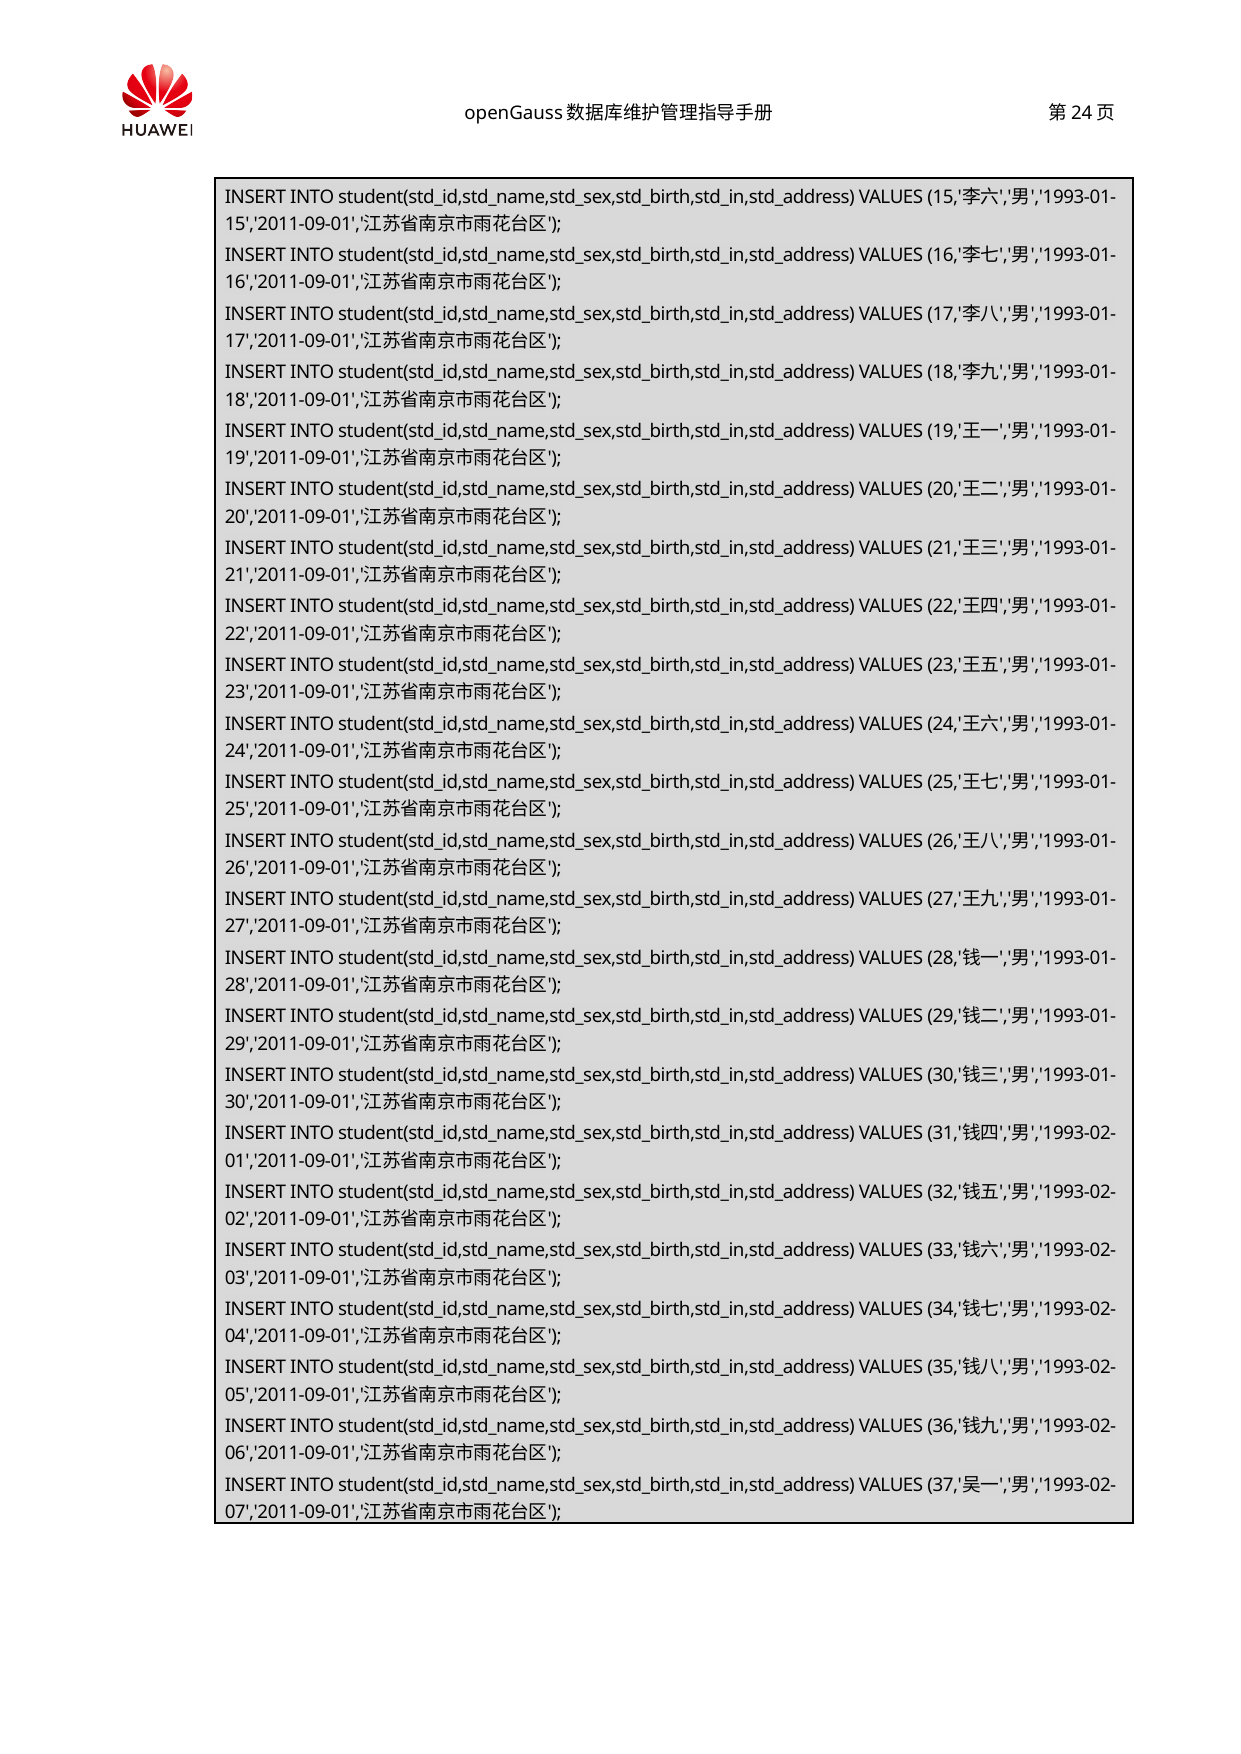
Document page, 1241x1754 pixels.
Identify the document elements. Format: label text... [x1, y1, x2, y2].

text INSERT INTO student(std_id,std_name,std_sex,std_birth,std_in,std_address) VALUES (31,'钱四','男','1993-02-01','2011-09-01','江苏省南京市雨花台区'); [216, 1114, 1132, 1172]
text INSERT INTO student(std_id,std_name,std_sex,std_birth,std_in,std_address) VALUES (37,'吴一','男','1993-02-07','2011-09-01','江苏省南京市雨花台区'); [216, 1465, 1132, 1522]
text INSERT INTO student(std_id,std_name,std_sex,std_birth,std_in,std_address) VALUES (26,'王八','男','1993-01-26','2011-09-01','江苏省南京市雨花台区'); [216, 821, 1132, 880]
text INSERT INTO student(std_id,std_name,std_sex,std_birth,std_in,std_address) VALUES (33,'钱六','男','1993-02-03','2011-09-01','江苏省南京市雨花台区'); [216, 1231, 1132, 1289]
text INSERT INTO student(std_id,std_name,std_sex,std_birth,std_in,std_address) VALUES (24,'王六','男','1993-01-24','2011-09-01','江苏省南京市雨花台区'); [216, 704, 1132, 763]
text INSERT INTO student(std_id,std_name,std_sex,std_birth,std_in,std_address) VALUES (36,'钱九','男','1993-02-06','2011-09-01','江苏省南京市雨花台区'); [216, 1407, 1132, 1465]
text INSERT INTO student(std_id,std_name,std_sex,std_birth,std_in,std_address) VALUES (30,'钱三','男','1993-01-30','2011-09-01','江苏省南京市雨花台区'); [216, 1055, 1132, 1114]
text INSERT INTO student(std_id,std_name,std_sex,std_birth,std_in,std_address) VALUES (18,'李九','男','1993-01-18','2011-09-01','江苏省南京市雨花台区'); [216, 353, 1132, 411]
text INSERT INTO student(std_id,std_name,std_sex,std_birth,std_in,std_address) VALUES (16,'李七','男','1993-01-16','2011-09-01','江苏省南京市雨花台区'); [216, 236, 1132, 294]
text INSERT INTO student(std_id,std_name,std_sex,std_birth,std_in,std_address) VALUES (17,'李八','男','1993-01-17','2011-09-01','江苏省南京市雨花台区'); [216, 294, 1132, 353]
picture [122, 64, 193, 136]
text INSERT INTO student(std_id,std_name,std_sex,std_birth,std_in,std_address) VALUES (32,'钱五','男','1993-02-02','2011-09-01','江苏省南京市雨花台区'); [216, 1172, 1132, 1231]
text INSERT INTO student(std_id,std_name,std_sex,std_birth,std_in,std_address) VALUES (29,'钱二','男','1993-01-29','2011-09-01','江苏省南京市雨花台区'); [216, 997, 1132, 1055]
text INSERT INTO student(std_id,std_name,std_sex,std_birth,std_in,std_address) VALUES (21,'王三','男','1993-01-21','2011-09-01','江苏省南京市雨花台区'); [216, 528, 1132, 587]
text INSERT INTO student(std_id,std_name,std_sex,std_birth,std_in,std_address) VALUES (28,'钱一','男','1993-01-28','2011-09-01','江苏省南京市雨花台区'); [216, 938, 1132, 997]
text INSERT INTO student(std_id,std_name,std_sex,std_birth,std_in,std_address) VALUES (19,'王一','男','1993-01-19','2011-09-01','江苏省南京市雨花台区'); [216, 411, 1132, 470]
text INSERT INTO student(std_id,std_name,std_sex,std_birth,std_in,std_address) VALUES (25,'王七','男','1993-01-25','2011-09-01','江苏省南京市雨花台区'); [216, 763, 1132, 821]
text INSERT INTO student(std_id,std_name,std_sex,std_birth,std_in,std_address) VALUES (20,'王二','男','1993-01-20','2011-09-01','江苏省南京市雨花台区'); [216, 470, 1132, 528]
text INSERT INTO student(std_id,std_name,std_sex,std_birth,std_in,std_address) VALUES (27,'王九','男','1993-01-27','2011-09-01','江苏省南京市雨花台区'); [216, 880, 1132, 938]
text INSERT INTO student(std_id,std_name,std_sex,std_birth,std_in,std_address) VALUES (34,'钱七','男','1993-02-04','2011-09-01','江苏省南京市雨花台区'); [216, 1289, 1132, 1348]
text INSERT INTO student(std_id,std_name,std_sex,std_birth,std_in,std_address) VALUES (22,'王四','男','1993-01-22','2011-09-01','江苏省南京市雨花台区'); [216, 587, 1132, 646]
text INSERT INTO student(std_id,std_name,std_sex,std_birth,std_in,std_address) VALUES (15,'李六','男','1993-01-15','2011-09-01','江苏省南京市雨花台区'); [216, 179, 1132, 236]
text INSERT INTO student(std_id,std_name,std_sex,std_birth,std_in,std_address) VALUES (35,'钱八','男','1993-02-05','2011-09-01','江苏省南京市雨花台区'); [216, 1348, 1132, 1407]
text INSERT INTO student(std_id,std_name,std_sex,std_birth,std_in,std_address) VALUES (23,'王五','男','1993-01-23','2011-09-01','江苏省南京市雨花台区'); [216, 646, 1132, 704]
